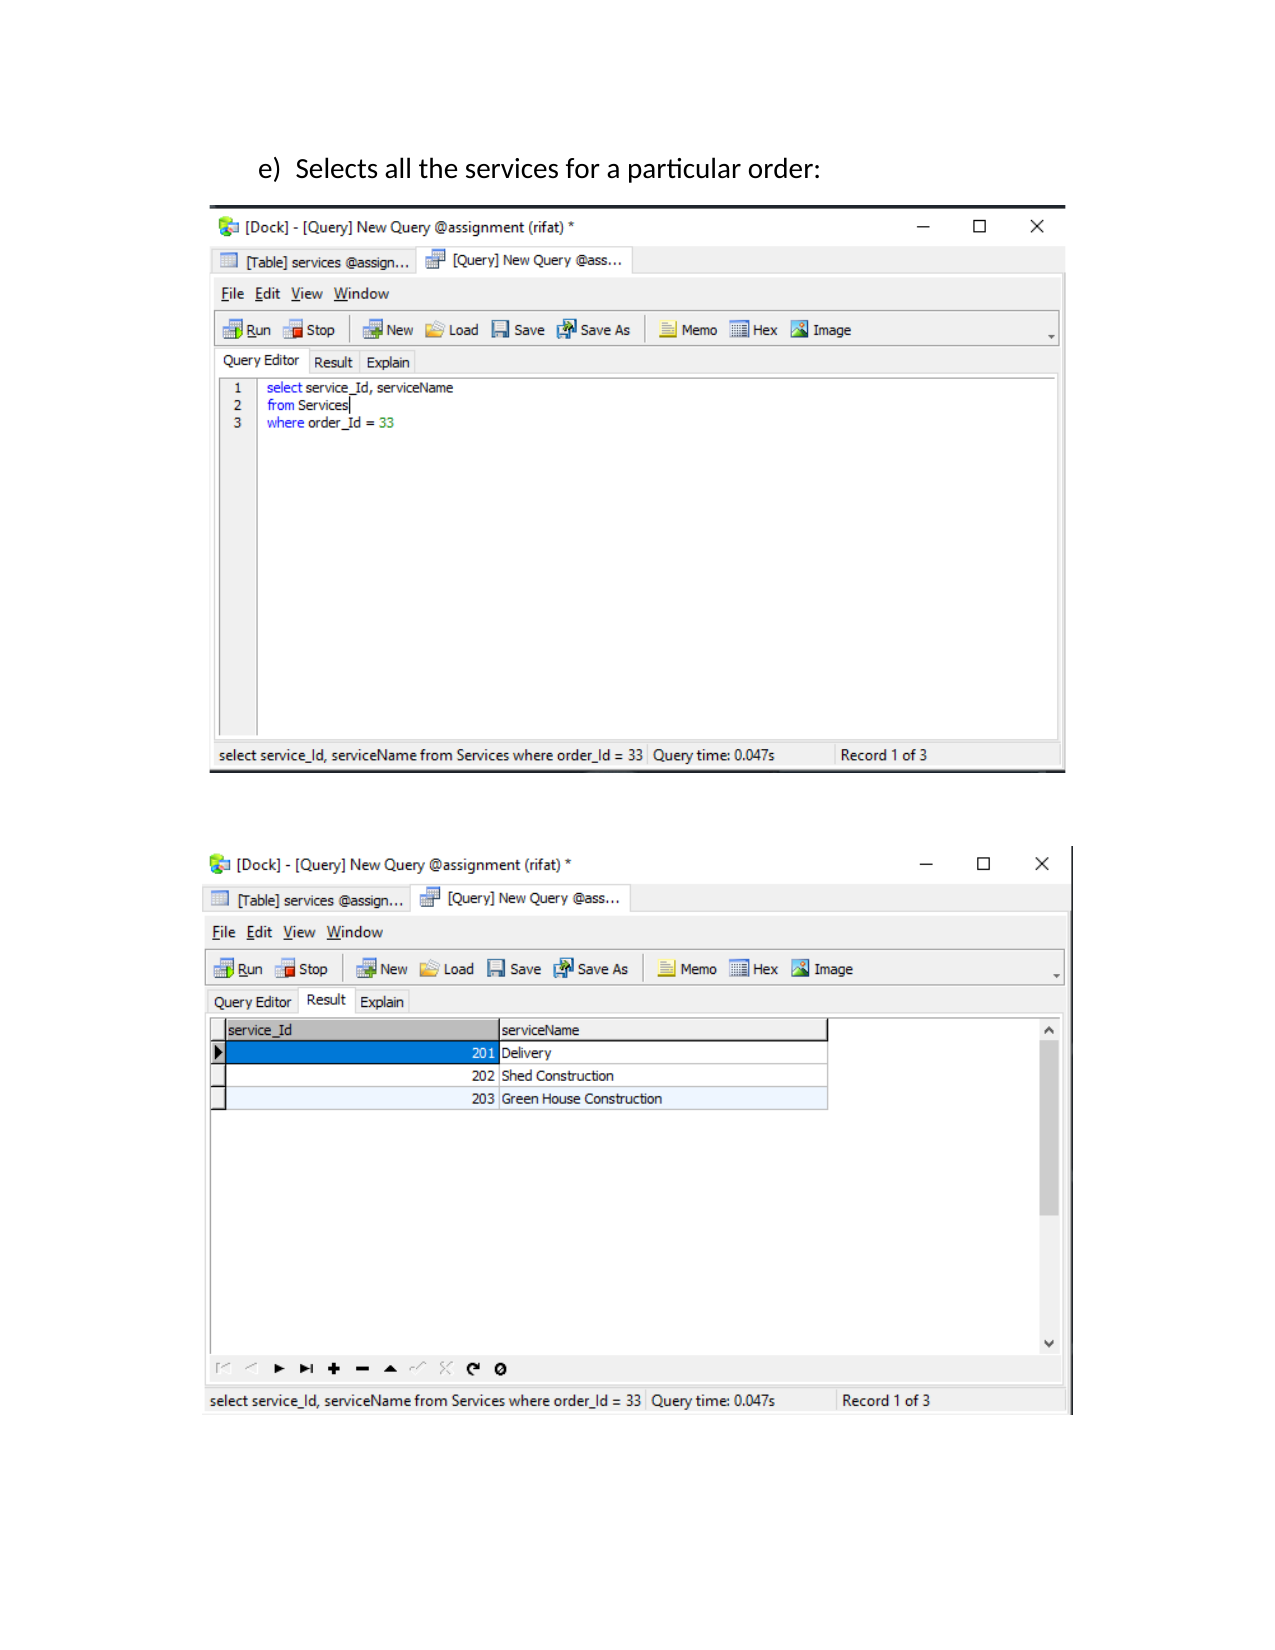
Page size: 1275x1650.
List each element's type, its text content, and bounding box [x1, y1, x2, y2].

picture [202, 846, 1073, 1415]
picture [209, 205, 1066, 773]
list Selects all the services for a particular order: [258, 150, 1125, 186]
